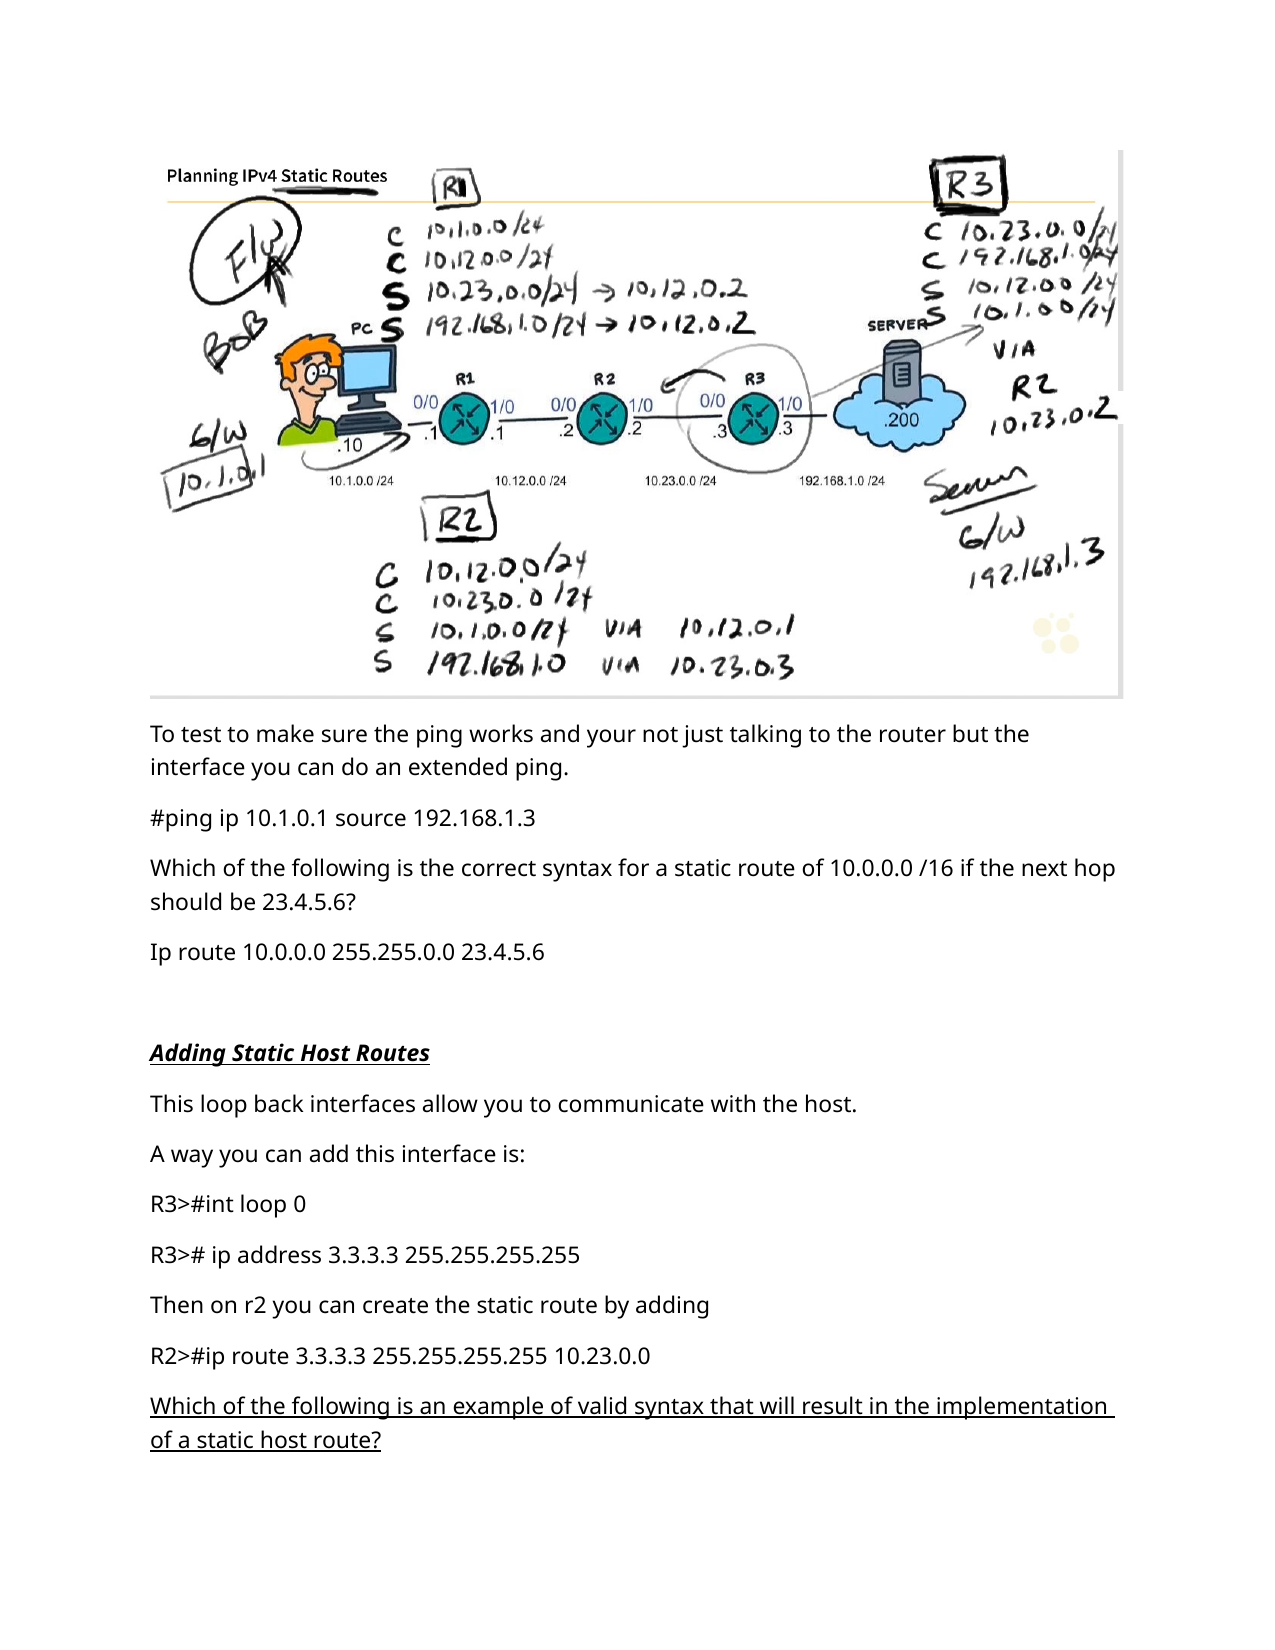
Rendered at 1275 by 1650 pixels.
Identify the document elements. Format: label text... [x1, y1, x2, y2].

text A way you can add this interface is: [150, 1138, 1125, 1169]
text R2>#ip route 3.3.3.3 255.255.255.255 10.23.0.0 [150, 1340, 1125, 1371]
text Which of the following is an example of valid syntax that will result in the implementation of a static host route? [150, 1390, 1125, 1455]
text To test to make sure the ping works and your not just talking to the router but the interface you can do an extended ping. [150, 718, 1125, 783]
text Then on r2 you can create the static route by adding [150, 1289, 1125, 1321]
text Ip route 10.0.0.0 255.255.0.0 23.4.5.6 [150, 936, 1125, 968]
text Which of the following is the correct syntax for a static route of 10.0.0.0 /16 if the next hop should be 23.4.5.6? [150, 852, 1125, 917]
text Adding Static Host Routes [150, 1037, 1125, 1068]
text #ping ip 10.1.0.1 source 192.168.1.3 [150, 802, 1125, 833]
picture [150, 150, 1124, 699]
text R3># ip address 3.3.3.3 255.255.255.255 [150, 1239, 1125, 1270]
text This loop back interfaces allow you to communicate with the host. [150, 1088, 1125, 1119]
text R3>#int loop 0 [150, 1188, 1125, 1220]
